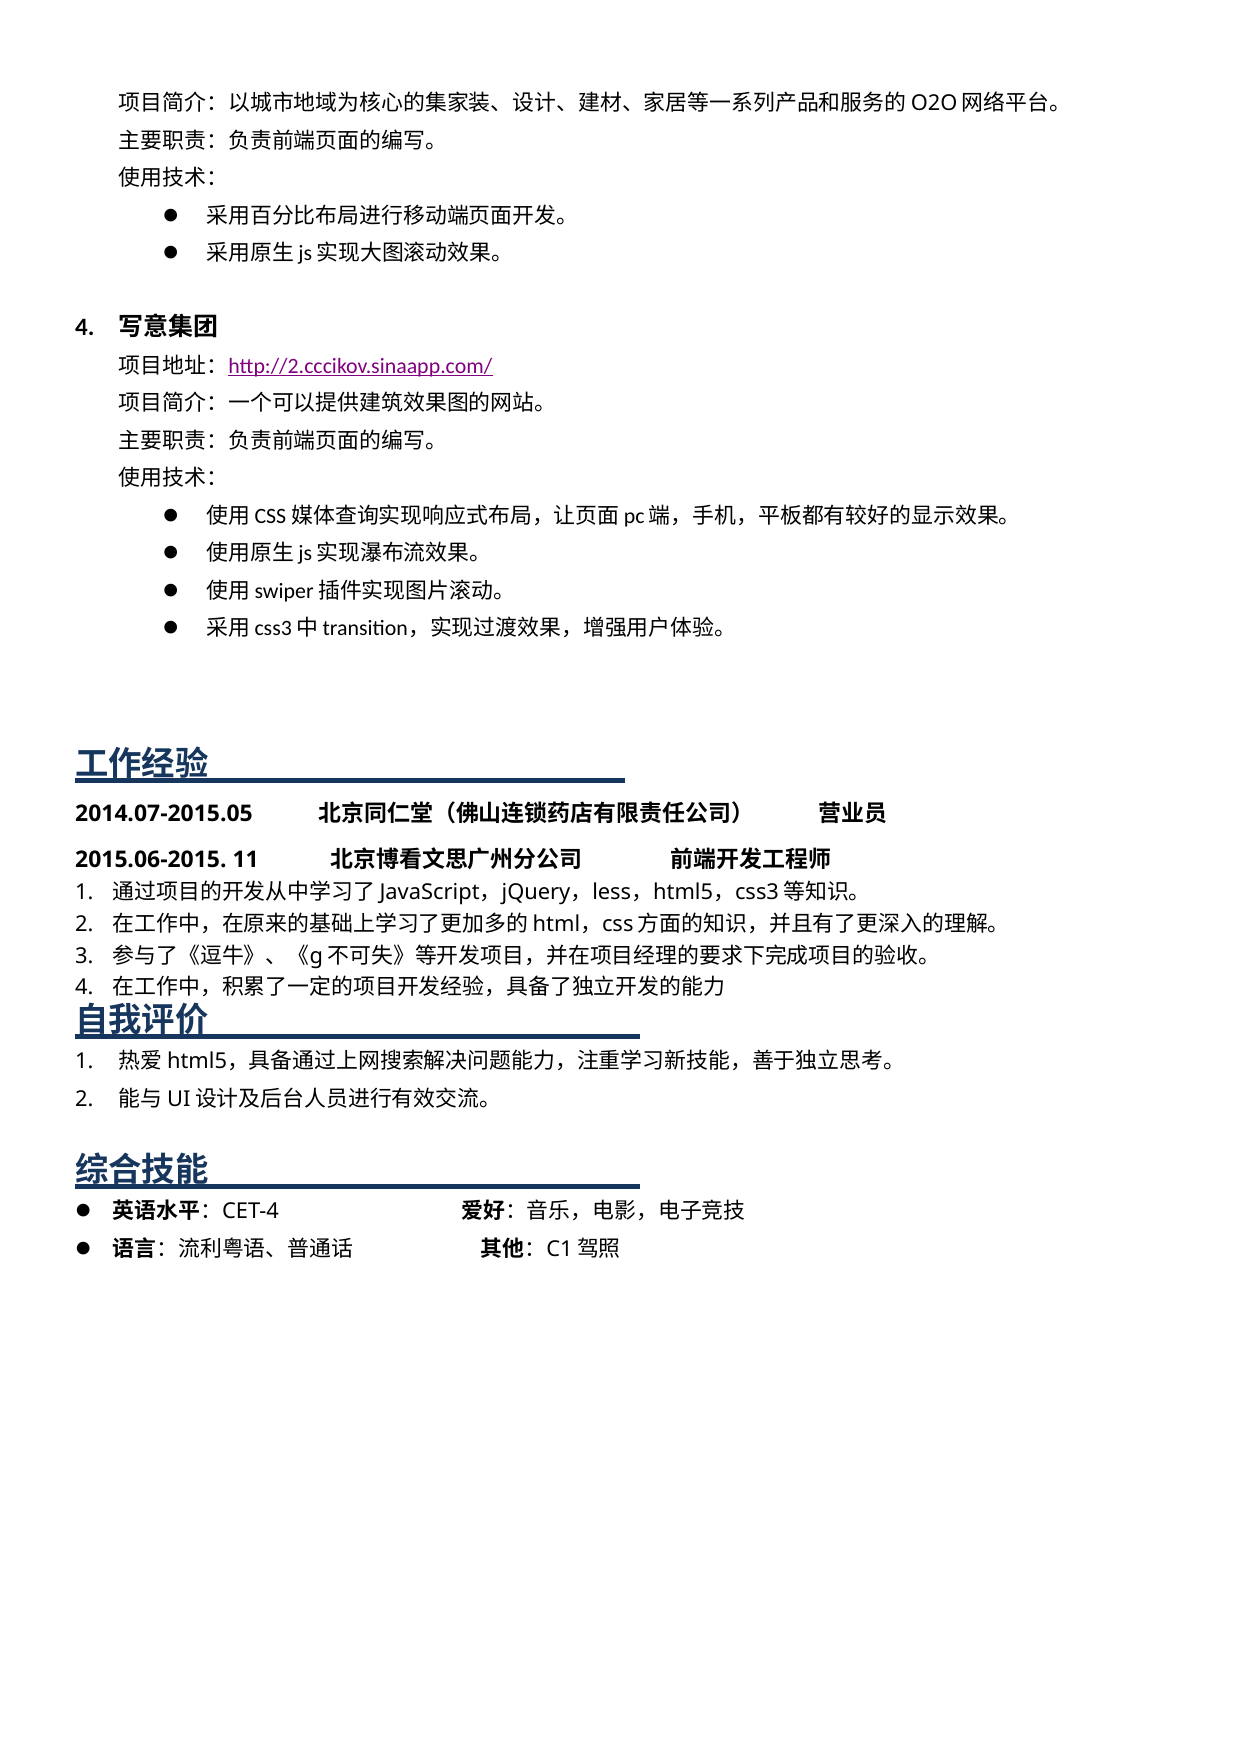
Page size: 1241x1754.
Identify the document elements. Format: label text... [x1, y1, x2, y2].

list 写意集团 [75, 306, 1165, 343]
list 在工作中，在原来的基础上学习了更加多的html，css方面的知识，并且有了更深入的理解。 [75, 906, 1165, 938]
text 使用技术： [119, 156, 1165, 193]
text 主要职责：负责前端页面的编写。 [119, 418, 1165, 456]
text 综合技能 [75, 1151, 1165, 1189]
list 使用原生js实现瀑布流效果。 [162, 531, 1165, 568]
text 2014.07-2015.05 北京同仁堂（佛山连锁药店有限责任公司） 营业员 [75, 795, 1165, 828]
list 热爱html5，具备通过上网搜索解决问题能力，注重学习新技能，善于独立思考。 [75, 1039, 1165, 1076]
text 项目简介：一个可以提供建筑效果图的网站。 [119, 381, 1165, 418]
text 主要职责：负责前端页面的编写。 [119, 118, 1165, 156]
list 通过项目的开发从中学习了JavaScript，jQuery，less，html5，css3等知识。 [75, 874, 1165, 906]
list 采用原生js实现大图滚动效果。 [162, 231, 1165, 268]
text 项目简介：以城市地域为核心的集家装、设计、建材、家居等一系列产品和服务的O2O网络平台。 [119, 81, 1165, 118]
list 在工作中，积累了一定的项目开发经验，具备了独立开发的能力 [75, 969, 1165, 1001]
text 工作经验 [75, 745, 1165, 782]
list 使用swiper插件实现图片滚动。 [162, 568, 1165, 606]
list 英语水平：CET-4 爱好：音乐，电影，电子竞技 [75, 1189, 1165, 1226]
text 项目地址：http://2.cccikov.sinaapp.com/ [119, 343, 1165, 381]
list 能与UI设计及后台人员进行有效交流。 [75, 1076, 1165, 1114]
text 2015.06-2015. 11 北京博看文思广州分公司 前端开发工程师 [75, 841, 1165, 874]
list 参与了《逗牛》、《g不可失》等开发项目，并在项目经理的要求下完成项目的验收。 [75, 938, 1165, 969]
list 语言：流利粤语、普通话 其他：C1驾照 [75, 1226, 1165, 1264]
list 使用CSS 媒体查询实现响应式布局，让页面pc端，手机，平板都有较好的显示效果。 [162, 493, 1165, 531]
text 使用技术： [119, 456, 1165, 493]
list 采用css3中transition，实现过渡效果，增强用户体验。 [162, 606, 1165, 643]
list 采用百分比布局进行移动端页面开发。 [162, 193, 1165, 231]
text 自我评价 [75, 1001, 1165, 1039]
